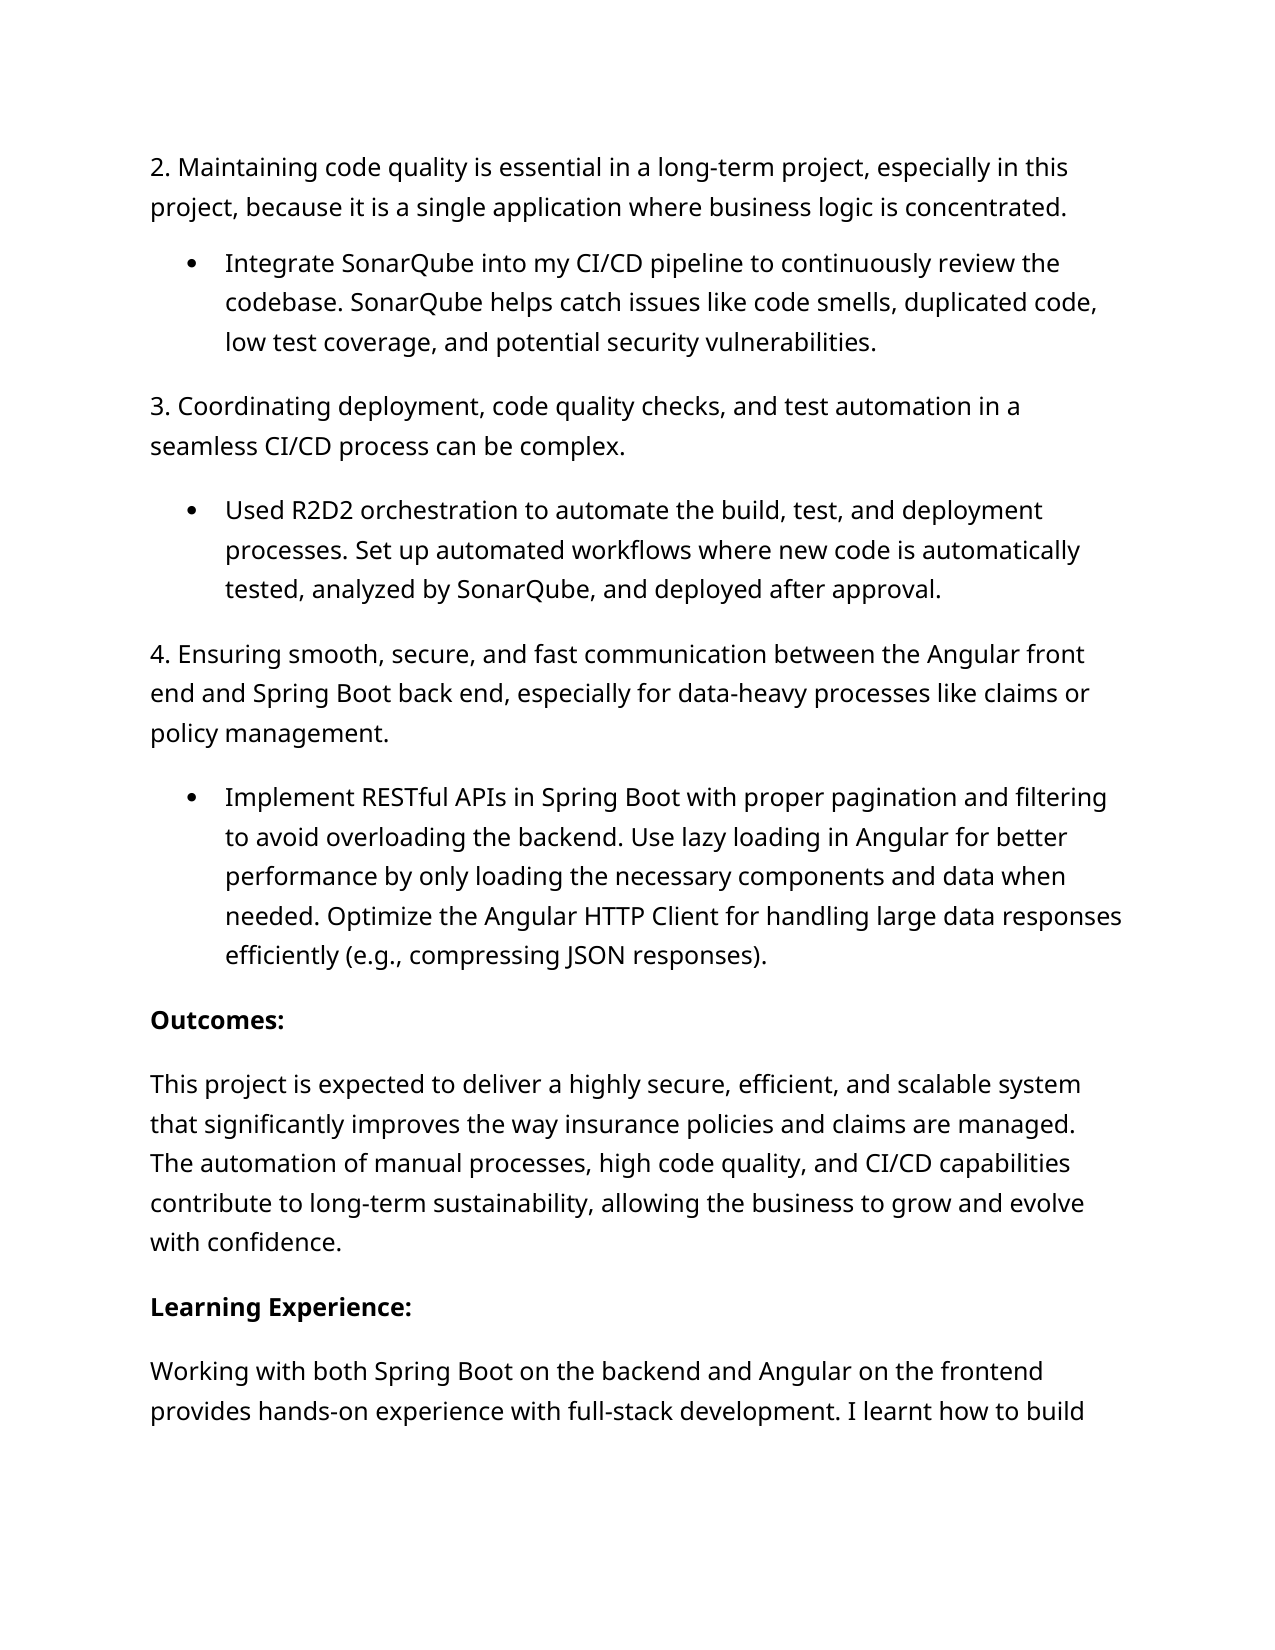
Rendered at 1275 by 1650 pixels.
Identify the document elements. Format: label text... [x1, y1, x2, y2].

text Outcomes: [150, 1002, 1125, 1036]
list Used R2D2 orchestration to automate the build, test, and deployment processes. Set up automated workflows where new code is automatically tested, analyzed by SonarQube, and deployed after approval. [187, 493, 1125, 606]
text This project is expected to deliver a highly secure, efficient, and scalable system that significantly improves the way insurance policies and claims are managed. The automation of manual processes, high code quality, and CI/CD capabilities contribute to long-term sustainability, allowing the business to grow and evolve with confidence. [150, 1067, 1125, 1259]
list Implement RESTful APIs in Spring Boot with proper pagination and filtering to avoid overloading the backend. Use lazy loading in Angular for better performance by only loading the necessary components and data when needed. Optimize the Angular HTTP Client for handling large data responses efficiently (e.g., compressing JSON responses). [187, 780, 1125, 972]
text 4. Ensuring smooth, secure, and fast communication between the Angular front end and Spring Boot back end, especially for data-heavy processes like claims or policy management. [150, 636, 1125, 749]
list Integrate SonarQube into my CI/CD pipeline to continuously review the codebase. SonarQube helps catch issues like code smells, duplicated code, low test coverage, and potential security vulnerabilities. [187, 246, 1125, 359]
text Learning Experience: [150, 1289, 1125, 1323]
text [150, 1354, 1125, 1427]
text 3. Coordinating deployment, code quality checks, and test automation in a seamless CI/CD process can be complex. [150, 389, 1125, 463]
text 2. Maintaining code quality is essential in a long-term project, especially in this project, because it is a single application where business logic is concentrated. [150, 150, 1125, 223]
